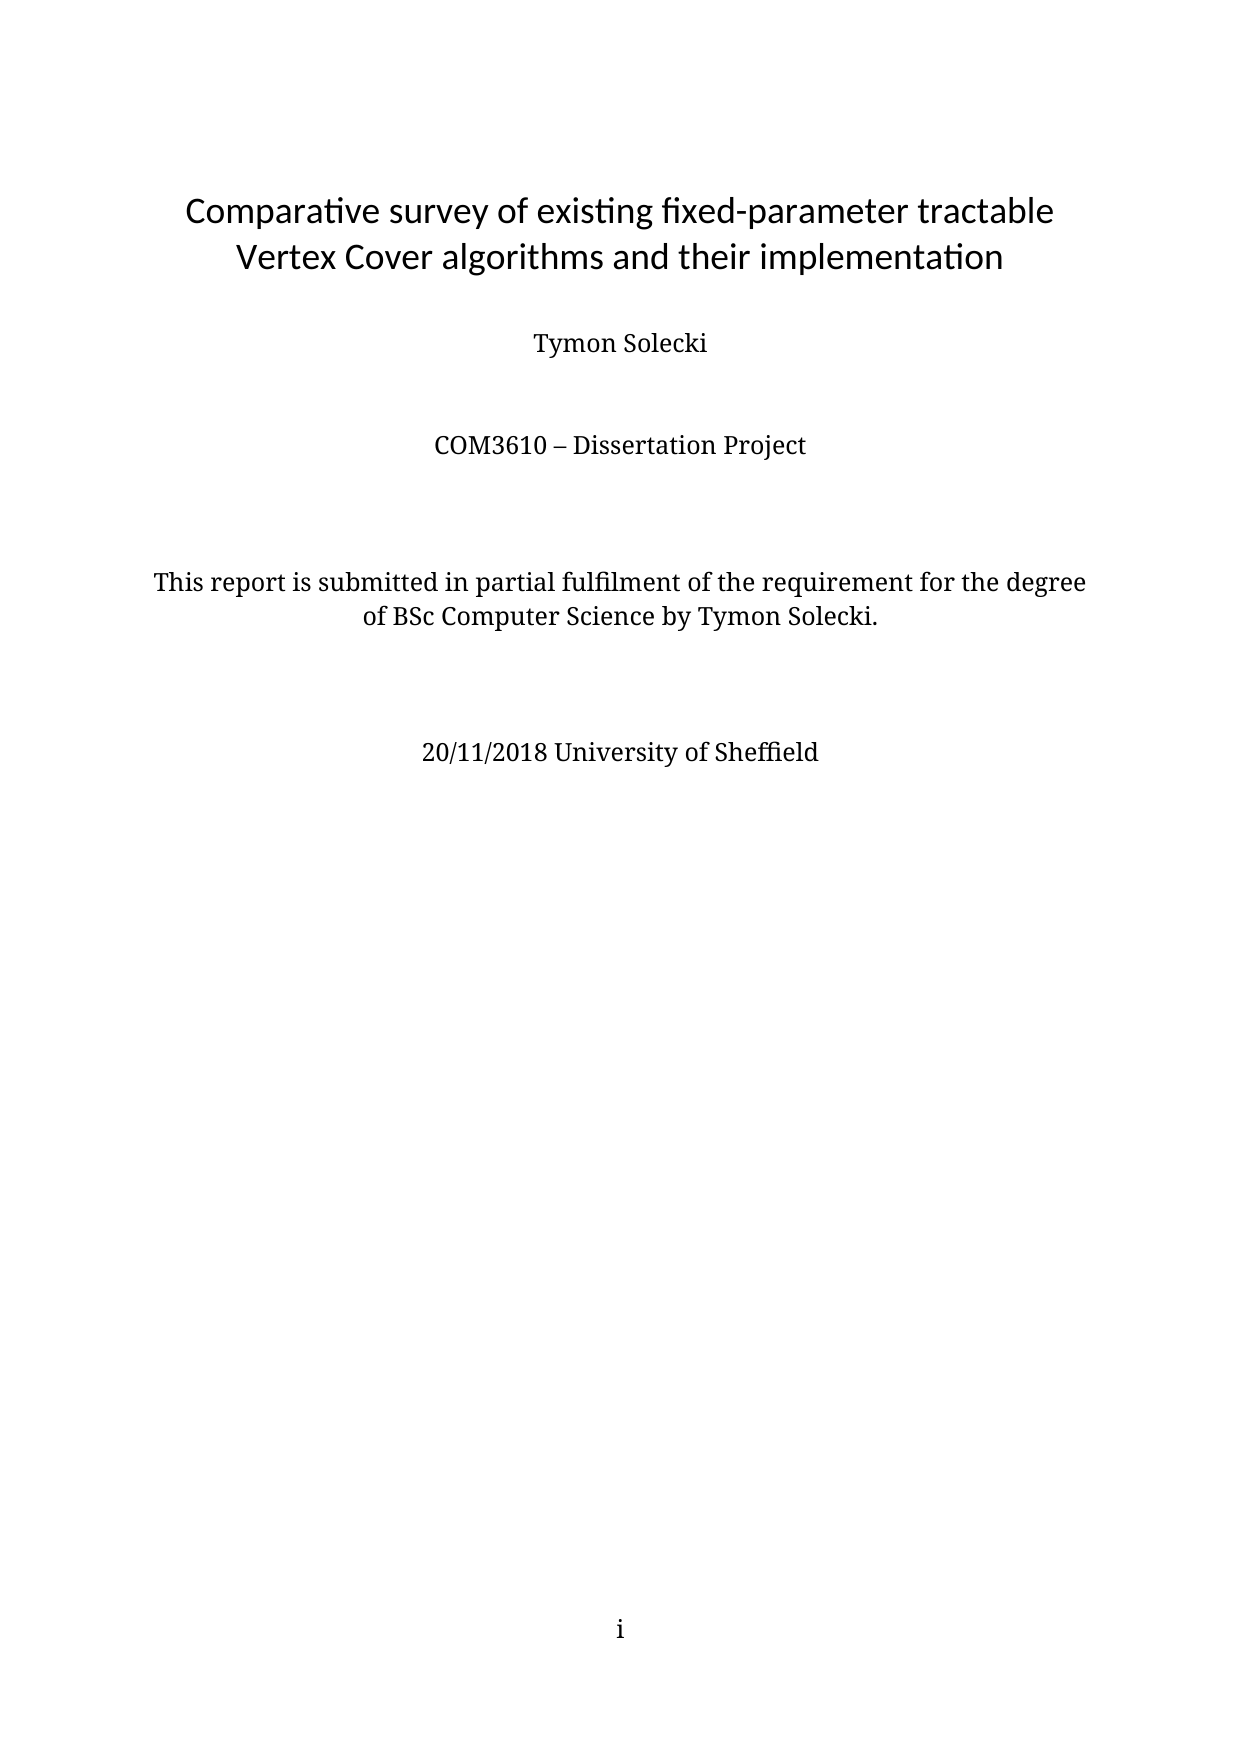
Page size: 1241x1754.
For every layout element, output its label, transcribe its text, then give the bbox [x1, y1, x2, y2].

text This report is submitted in partial fulfilment of the requirement for the degree of BSc Computer Science by Tymon Solecki. [150, 564, 1090, 632]
subtitle Comparative survey of existing fixed-parameter tractable Vertex Cover algorithms and their implementation [150, 187, 1090, 279]
text Tymon Solecki [150, 326, 1090, 360]
text COM3610 – Dissertation Project [150, 428, 1090, 462]
text 20/11/2018 University of Sheffield [150, 734, 1090, 768]
